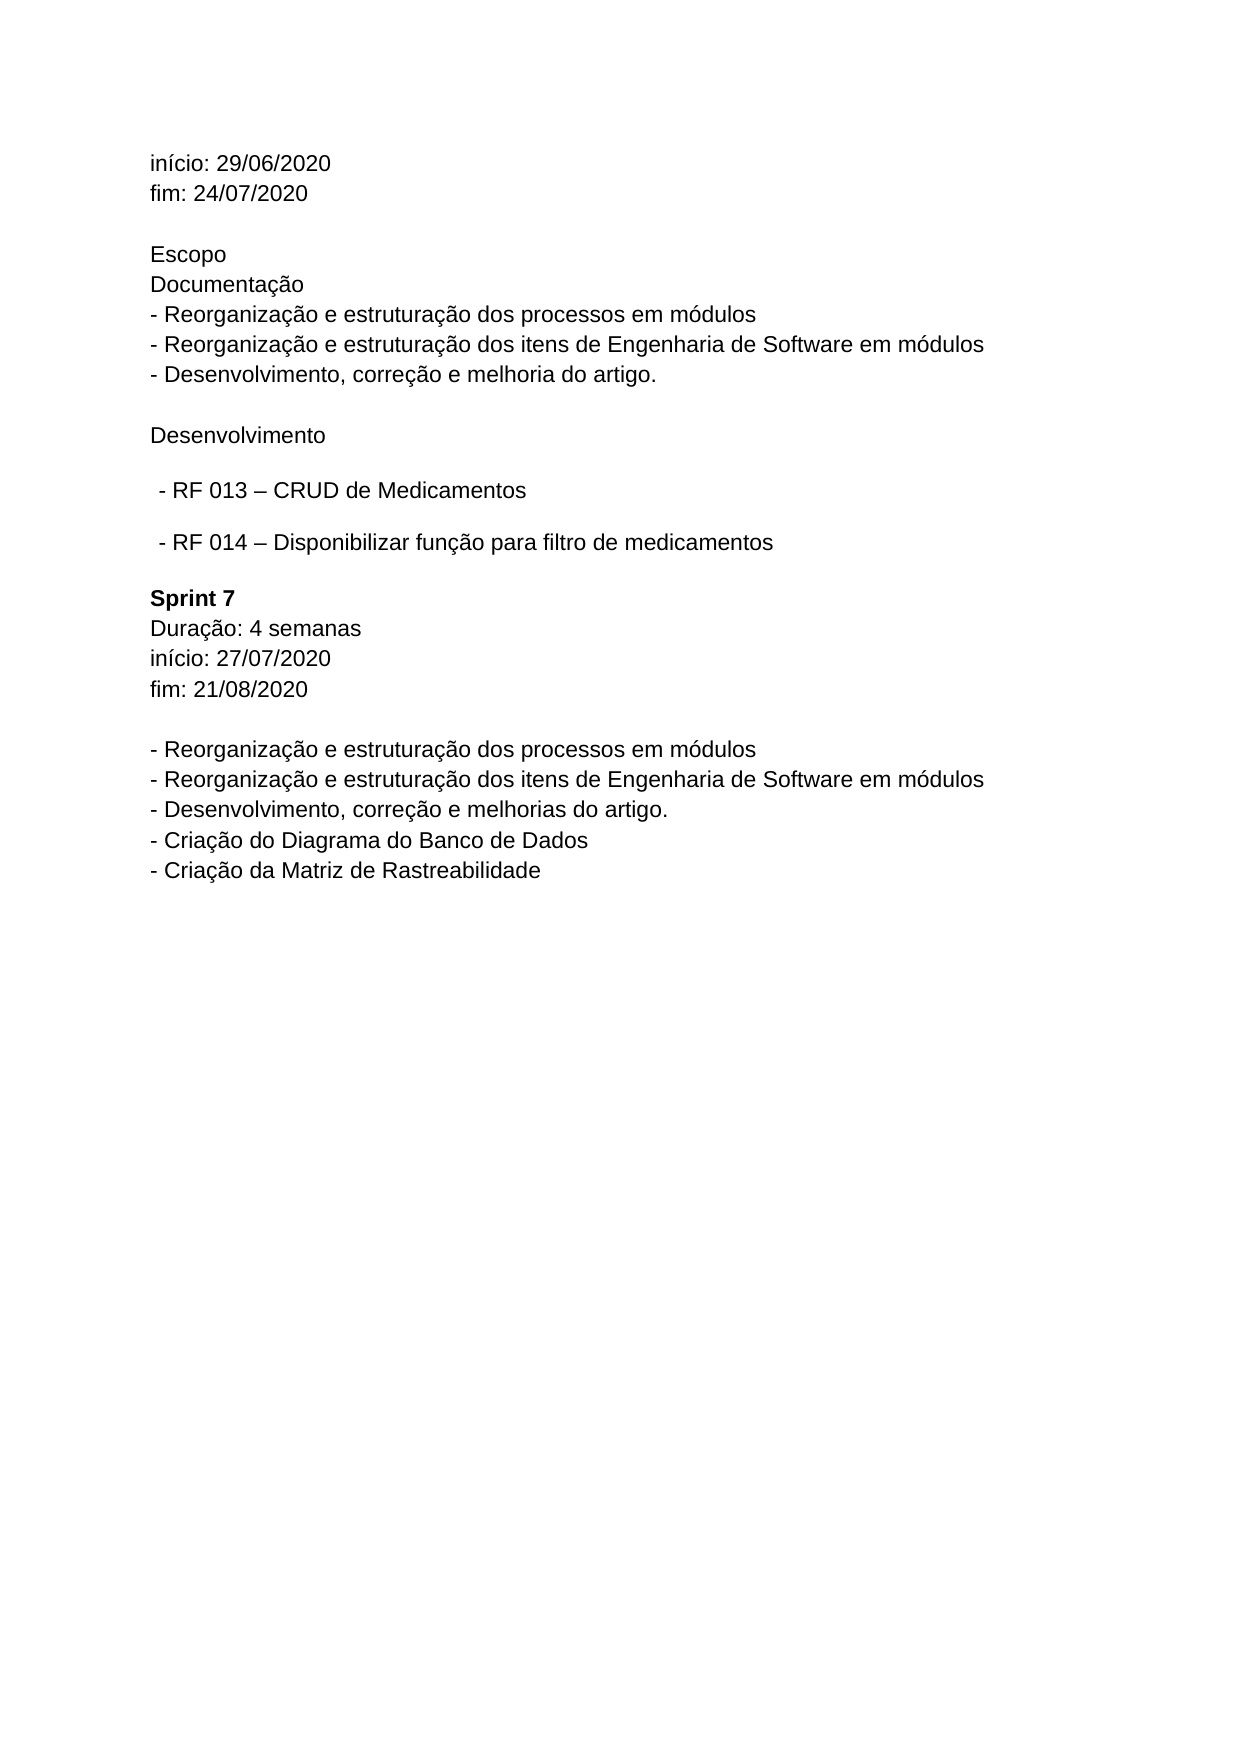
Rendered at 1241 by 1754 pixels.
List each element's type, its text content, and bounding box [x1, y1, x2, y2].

text - Criação do Diagrama do Banco de Dados [150, 827, 1090, 853]
text - Reorganização e estruturação dos itens de Engenharia de Software em módulos [150, 331, 1090, 358]
text - Desenvolvimento, correção e melhorias do artigo. [150, 796, 1090, 823]
text - Reorganização e estruturação dos itens de Engenharia de Software em módulos [150, 766, 1090, 793]
text Duração: 4 semanas [150, 615, 1090, 642]
text fim: 24/07/2020 [150, 180, 1090, 207]
text início: 29/06/2020 [150, 150, 1090, 176]
text - Reorganização e estruturação dos processos em módulos [150, 736, 1090, 762]
text Desenvolvimento [150, 422, 1090, 448]
text - RF 014 ​– Disponibilizar função para filtro de medicamentos [158, 528, 1090, 555]
text - RF 013 ​– CRUD de Medicamentos [158, 477, 1090, 503]
text Escopo [150, 241, 1090, 267]
text - Desenvolvimento, correção e melhoria do artigo. [150, 361, 1090, 388]
text fim: 21/08/2020 [150, 676, 1090, 702]
text Sprint 7 [150, 585, 1090, 611]
text Documentação [150, 271, 1090, 297]
text - Criação da Matriz de Rastreabilidade [150, 857, 1090, 883]
text início: 27/07/2020 [150, 645, 1090, 672]
text - Reorganização e estruturação dos processos em módulos [150, 301, 1090, 327]
